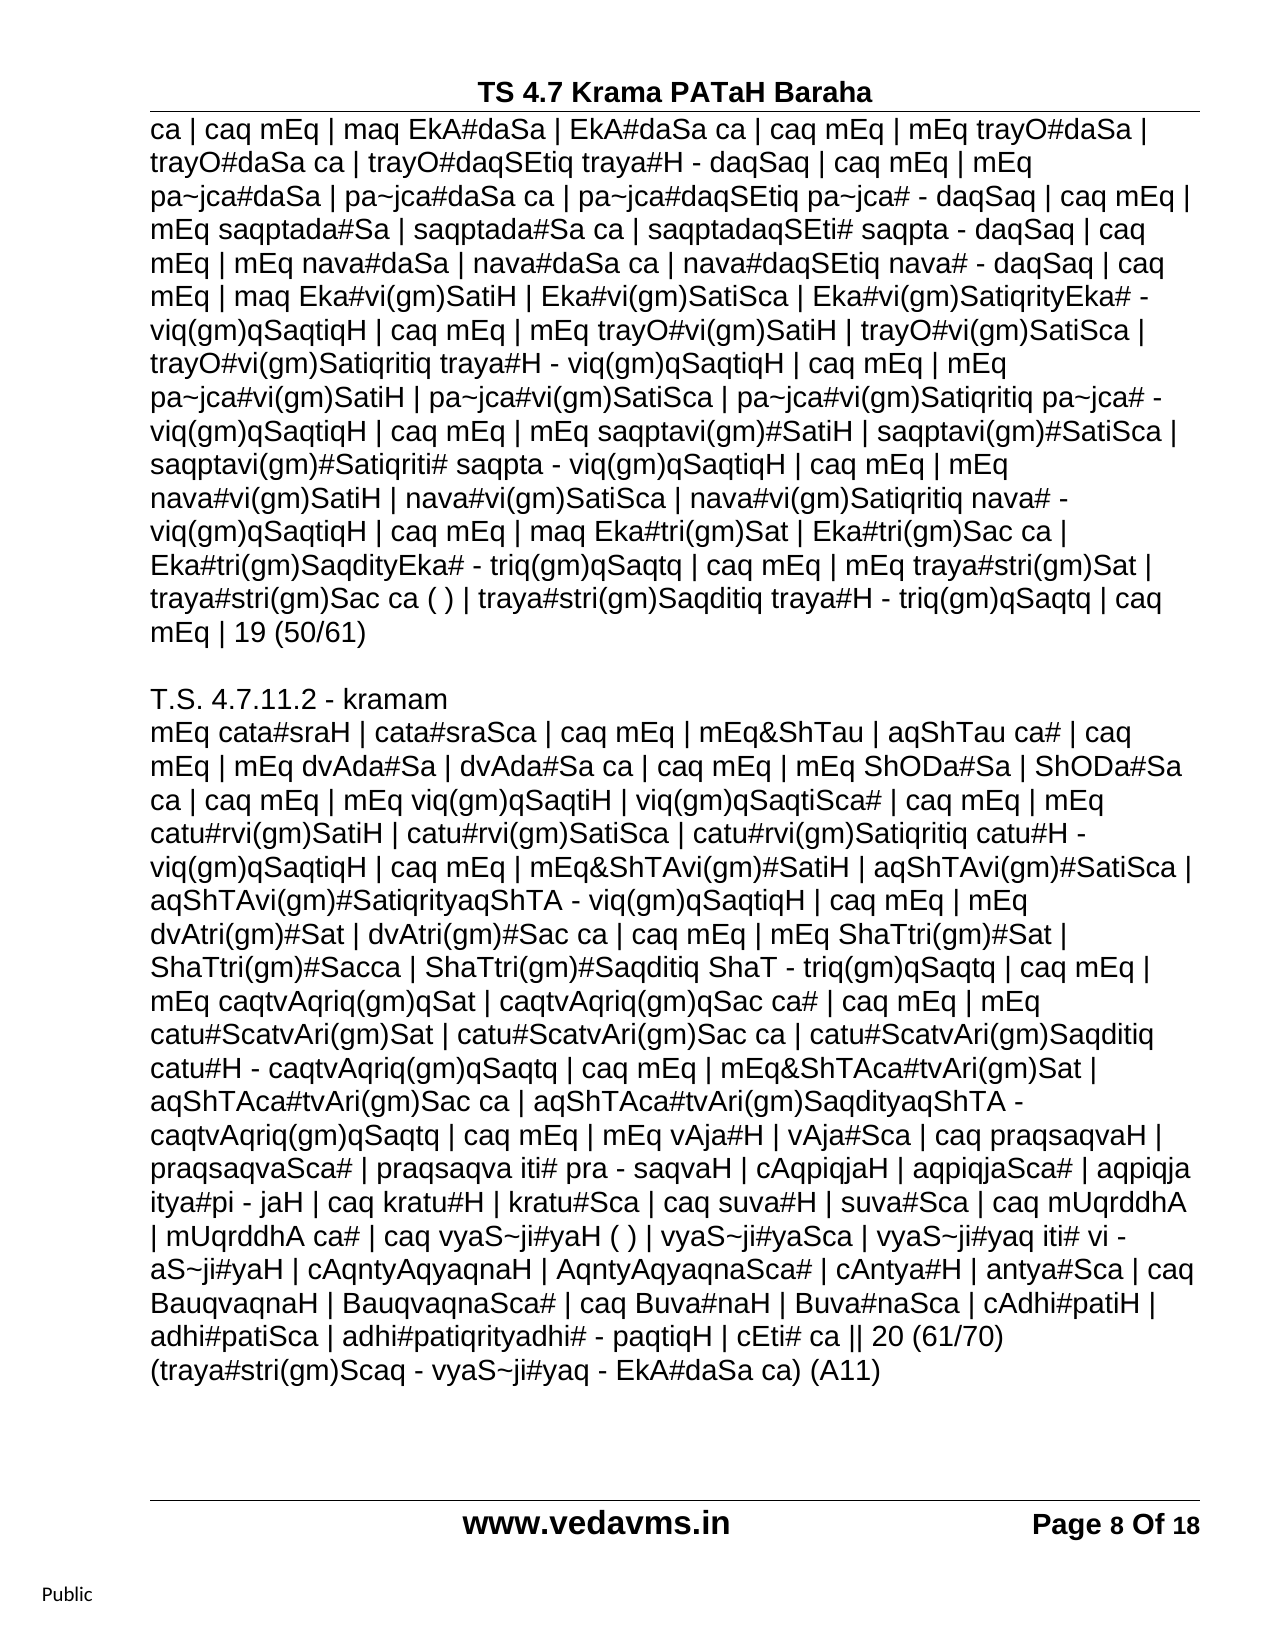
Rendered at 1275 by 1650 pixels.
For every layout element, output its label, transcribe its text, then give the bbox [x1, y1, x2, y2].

text mEq cata#sraH | cata#sraSca | caq mEq | mEq&ShTau | aqShTau ca# | caq mEq | mEq dvAda#Sa | dvAda#Sa ca | caq mEq | mEq ShODa#Sa | ShODa#Sa ca | caq mEq | mEq viq(gm)qSaqtiH | viq(gm)qSaqtiSca# | caq mEq | mEq catu#rvi(gm)SatiH | catu#rvi(gm)SatiSca | catu#rvi(gm)Satiqritiq catu#H - viq(gm)qSaqtiqH | caq mEq | mEq&ShTAvi(gm)#SatiH | aqShTAvi(gm)#SatiSca | aqShTAvi(gm)#SatiqrityaqShTA - viq(gm)qSaqtiqH | caq mEq | mEq dvAtri(gm)#Sat | dvAtri(gm)#Sac ca | caq mEq | mEq ShaTtri(gm)#Sat | ShaTtri(gm)#Sacca | ShaTtri(gm)#Saqditiq ShaT - triq(gm)qSaqtq | caq mEq | mEq caqtvAqriq(gm)qSat | caqtvAqriq(gm)qSac ca# | caq mEq | mEq catu#ScatvAri(gm)Sat | catu#ScatvAri(gm)Sac ca | catu#ScatvAri(gm)Saqditiq catu#H - caqtvAqriq(gm)qSaqtq | caq mEq | mEq&ShTAca#tvAri(gm)Sat | aqShTAca#tvAri(gm)Sac ca | aqShTAca#tvAri(gm)SaqdityaqShTA - caqtvAqriq(gm)qSaqtq | caq mEq | mEq vAja#H | vAja#Sca | caq praqsaqvaH | praqsaqvaSca# | praqsaqva iti# pra - saqvaH | cAqpiqjaH | aqpiqjaSca# | aqpiqja itya#pi - jaH | caq kratu#H | kratu#Sca | caq suva#H | suva#Sca | caq mUqrddhA | mUqrddhA ca# | caq vyaS~ji#yaH ( ) | vyaS~ji#yaSca | vyaS~ji#yaq iti# vi - aS~ji#yaH | cAqntyAqyaqnaH | AqntyAqyaqnaSca# | cAntya#H | antya#Sca | caq BauqvaqnaH | BauqvaqnaSca# | caq Buva#naH | Buva#naSca | cAdhi#patiH | adhi#patiSca | adhi#patiqrityadhi# - paqtiqH | cEti# ca || 20 (61/70) [150, 715, 1200, 1353]
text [150, 112, 1200, 648]
text T.S. 4.7.11.2 - kramam [150, 682, 1200, 715]
text (traya#stri(gm)Scaq - vyaS~ji#yaq - EkA#daSa ca) (A11) [150, 1353, 1200, 1386]
